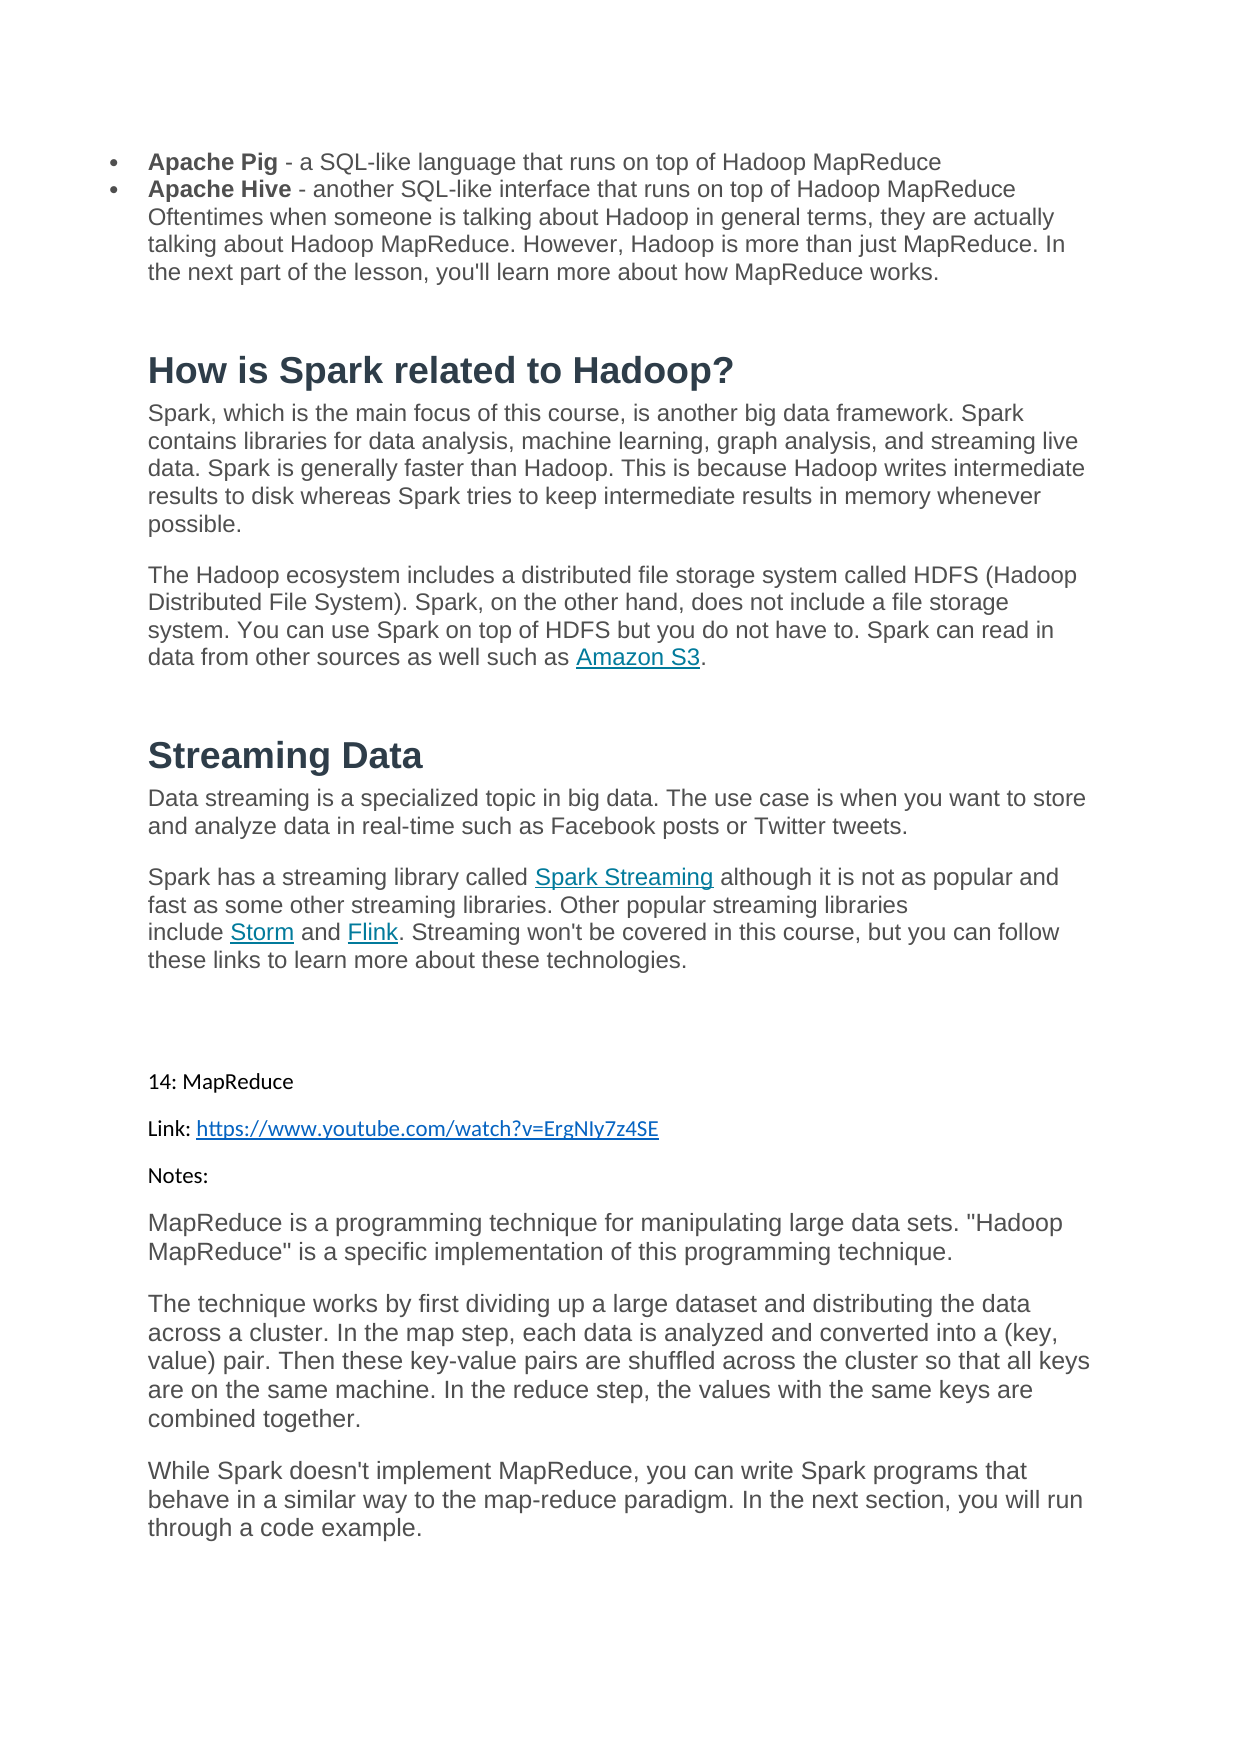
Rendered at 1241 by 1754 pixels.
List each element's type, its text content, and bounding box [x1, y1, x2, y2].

text Oftentimes when someone is talking about Hadoop in general terms, they are actually talking about Hadoop MapReduce. However, Hadoop is more than just MapReduce. In the next part of the lesson, you'll learn more about how MapReduce works. [148, 203, 1093, 286]
list Apache Hive - another SQL-like interface that runs on top of Hadoop MapReduce [110, 175, 1093, 203]
text Notes: [148, 1161, 1093, 1189]
text The Hadoop ecosystem includes a distributed file storage system called HDFS (Hadoop Distributed File System). Spark, on the other hand, does not include a file storage system. You can use Spark on top of HDFS but you do not have to. Spark can read in data from other sources as well such as Amazon S3. [148, 561, 1093, 671]
text Data streaming is a specialized topic in big data. The use case is when you want to store and analyze data in real-time such as Facebook posts or Twitter tweets. [148, 784, 1093, 839]
subtitle Streaming Data [148, 733, 1093, 777]
text The technique works by first dividing up a large dataset and distributing the data across a cluster. In the map step, each data is analyzed and converted into a (key, value) pair. Then these key-value pairs are shuffled across the cluster so that all keys are on the same machine. In the reduce step, the values with the same keys are combined together. [148, 1289, 1093, 1432]
text Spark has a streaming library called Spark Streaming although it is not as popular and fast as some other streaming libraries. Other popular streaming libraries include Storm and Flink. Streaming won't be covered in this course, but you can follow these links to learn more about these technologies. [148, 863, 1093, 973]
text MapReduce is a programming technique for manipulating large data sets. "Hadoop MapReduce" is a specific implementation of this programming technique. [148, 1208, 1093, 1265]
text Spark, which is the main focus of this course, is another big data framework. Spark contains libraries for data analysis, machine learning, graph analysis, and streaming live data. Spark is generally faster than Hadoop. This is because Hadoop writes intermediate results to disk whereas Spark tries to keep intermediate results in memory whenever possible. [148, 399, 1093, 537]
text Link: https://www.youtube.com/watch?v=ErgNIy7z4SE [148, 1114, 1093, 1142]
list Apache Pig - a SQL-like language that runs on top of Hadoop MapReduce [110, 148, 1093, 175]
text While Spark doesn't implement MapReduce, you can write Spark programs that behave in a similar way to the map-reduce paradigm. In the next section, you will run through a code example. [148, 1456, 1093, 1542]
text 14: MapReduce [148, 1067, 1093, 1095]
subtitle How is Spark related to Hadoop? [148, 348, 1093, 391]
